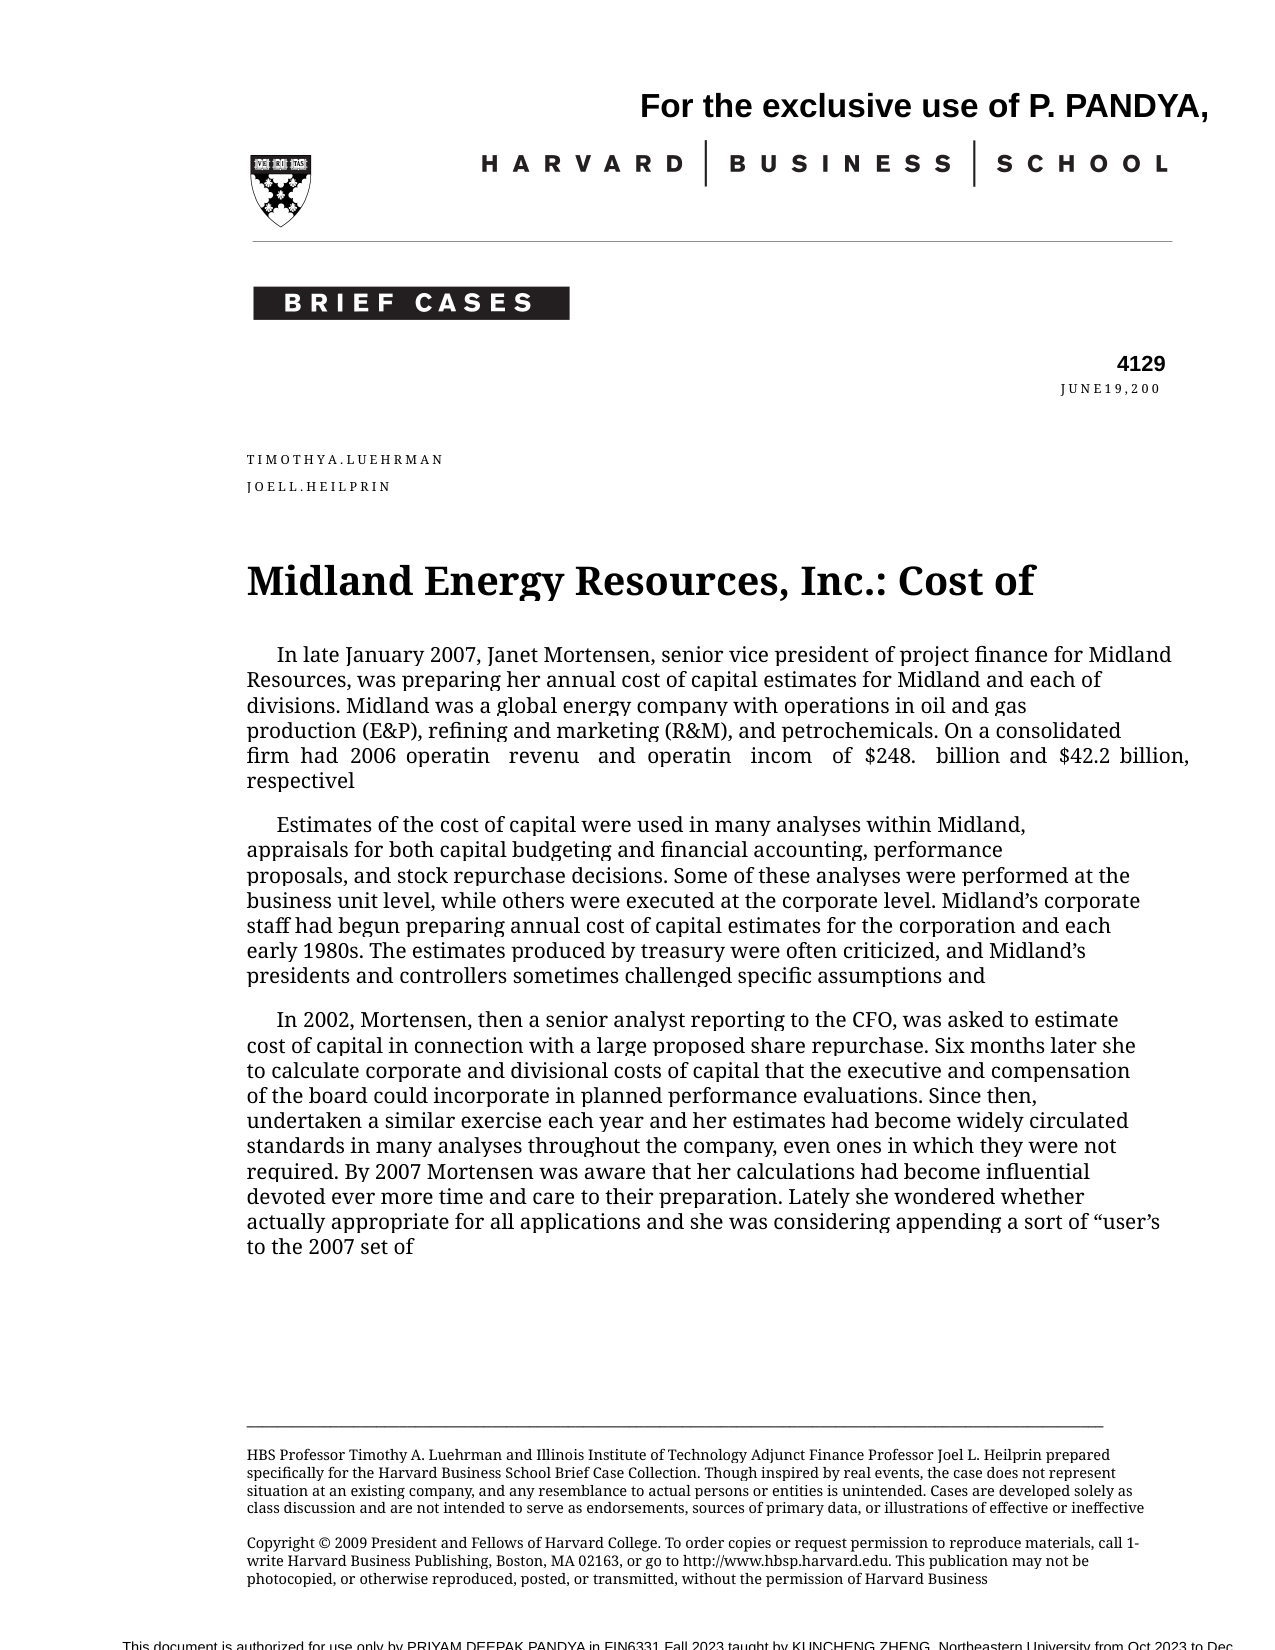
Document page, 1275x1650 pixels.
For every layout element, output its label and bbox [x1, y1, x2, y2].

picture [249, 135, 1174, 325]
